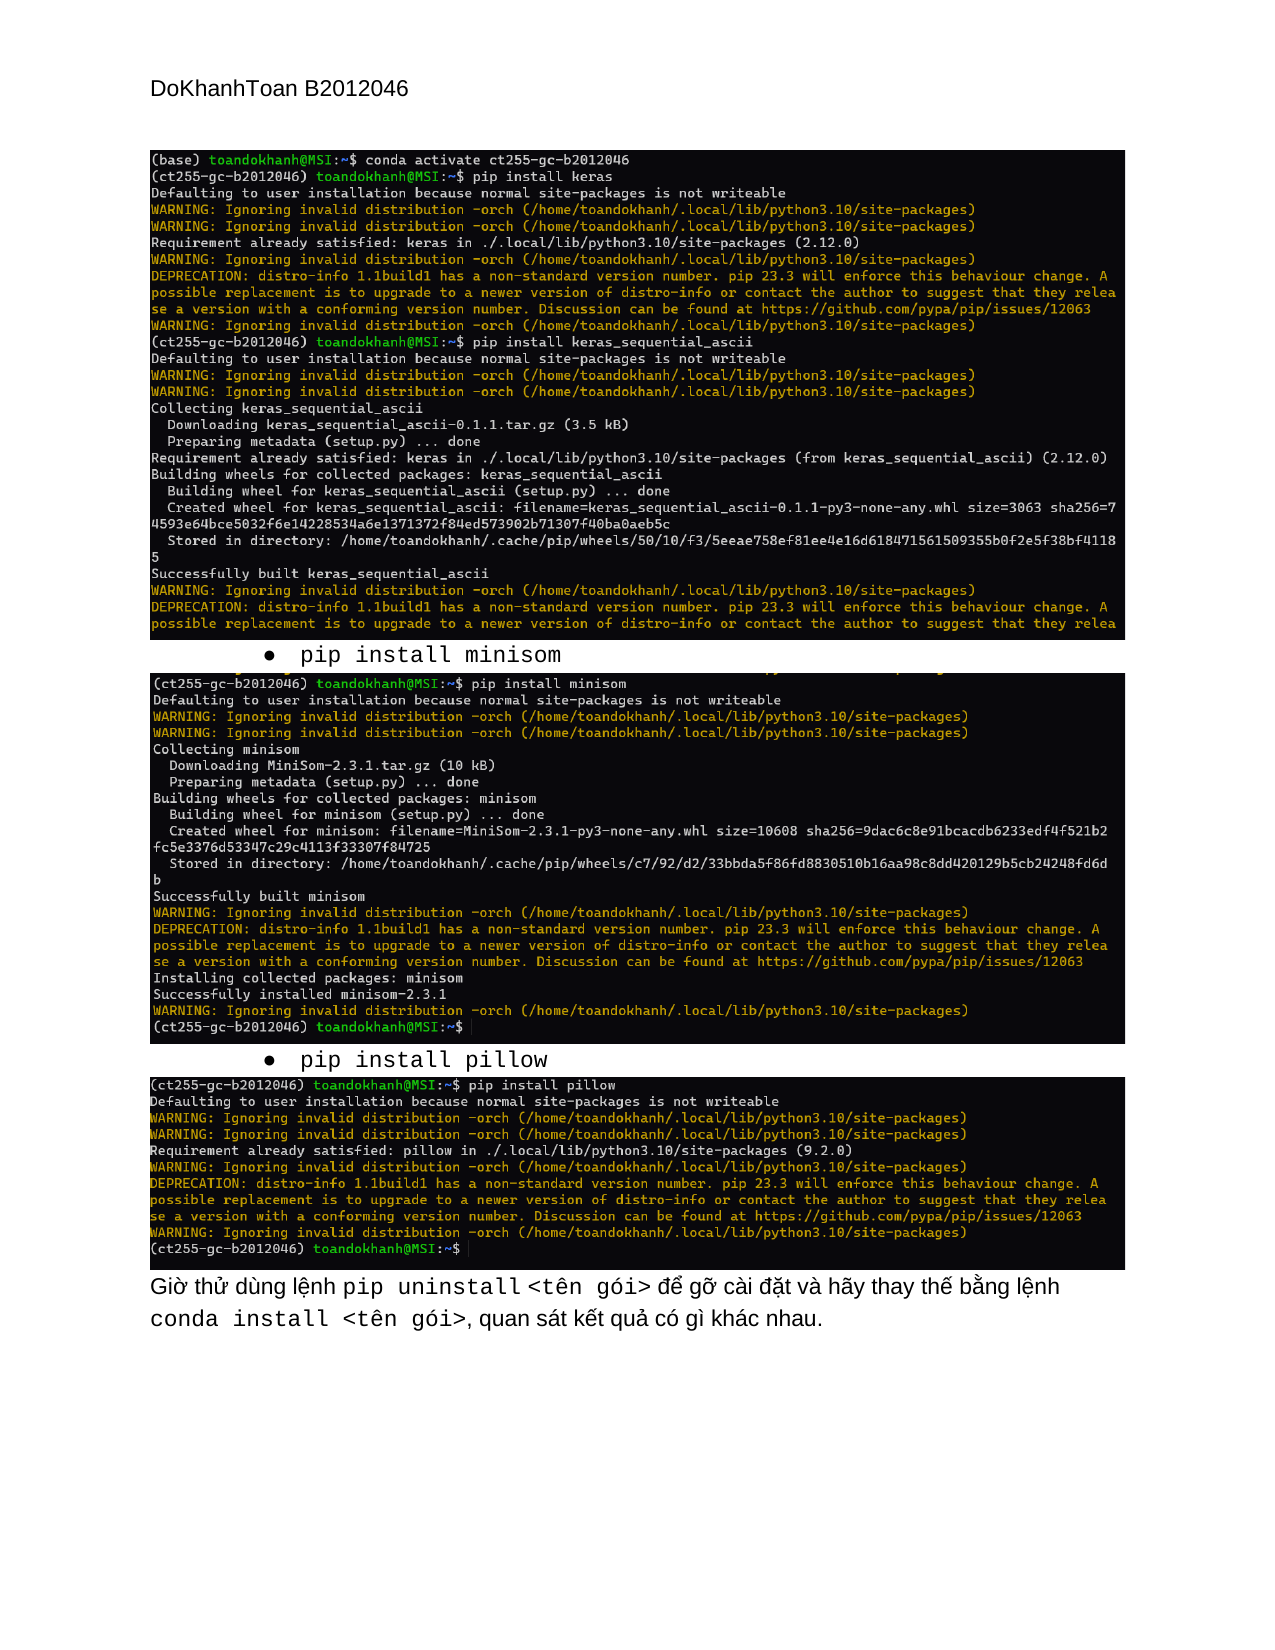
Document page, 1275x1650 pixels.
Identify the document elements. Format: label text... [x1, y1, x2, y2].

picture [150, 1077, 1125, 1270]
text Giờ thử dùng lệnh pip uninstall <tên gói> để gỡ cài đặt và hãy thay thế bằng lệnh conda install <tên gói>, quan sát kết quả có gì khác nhau. [150, 1273, 1125, 1334]
list pip install minisom [262, 643, 1125, 669]
list pip install pillow [262, 1048, 1125, 1074]
picture [150, 150, 1125, 640]
picture [150, 673, 1125, 1044]
